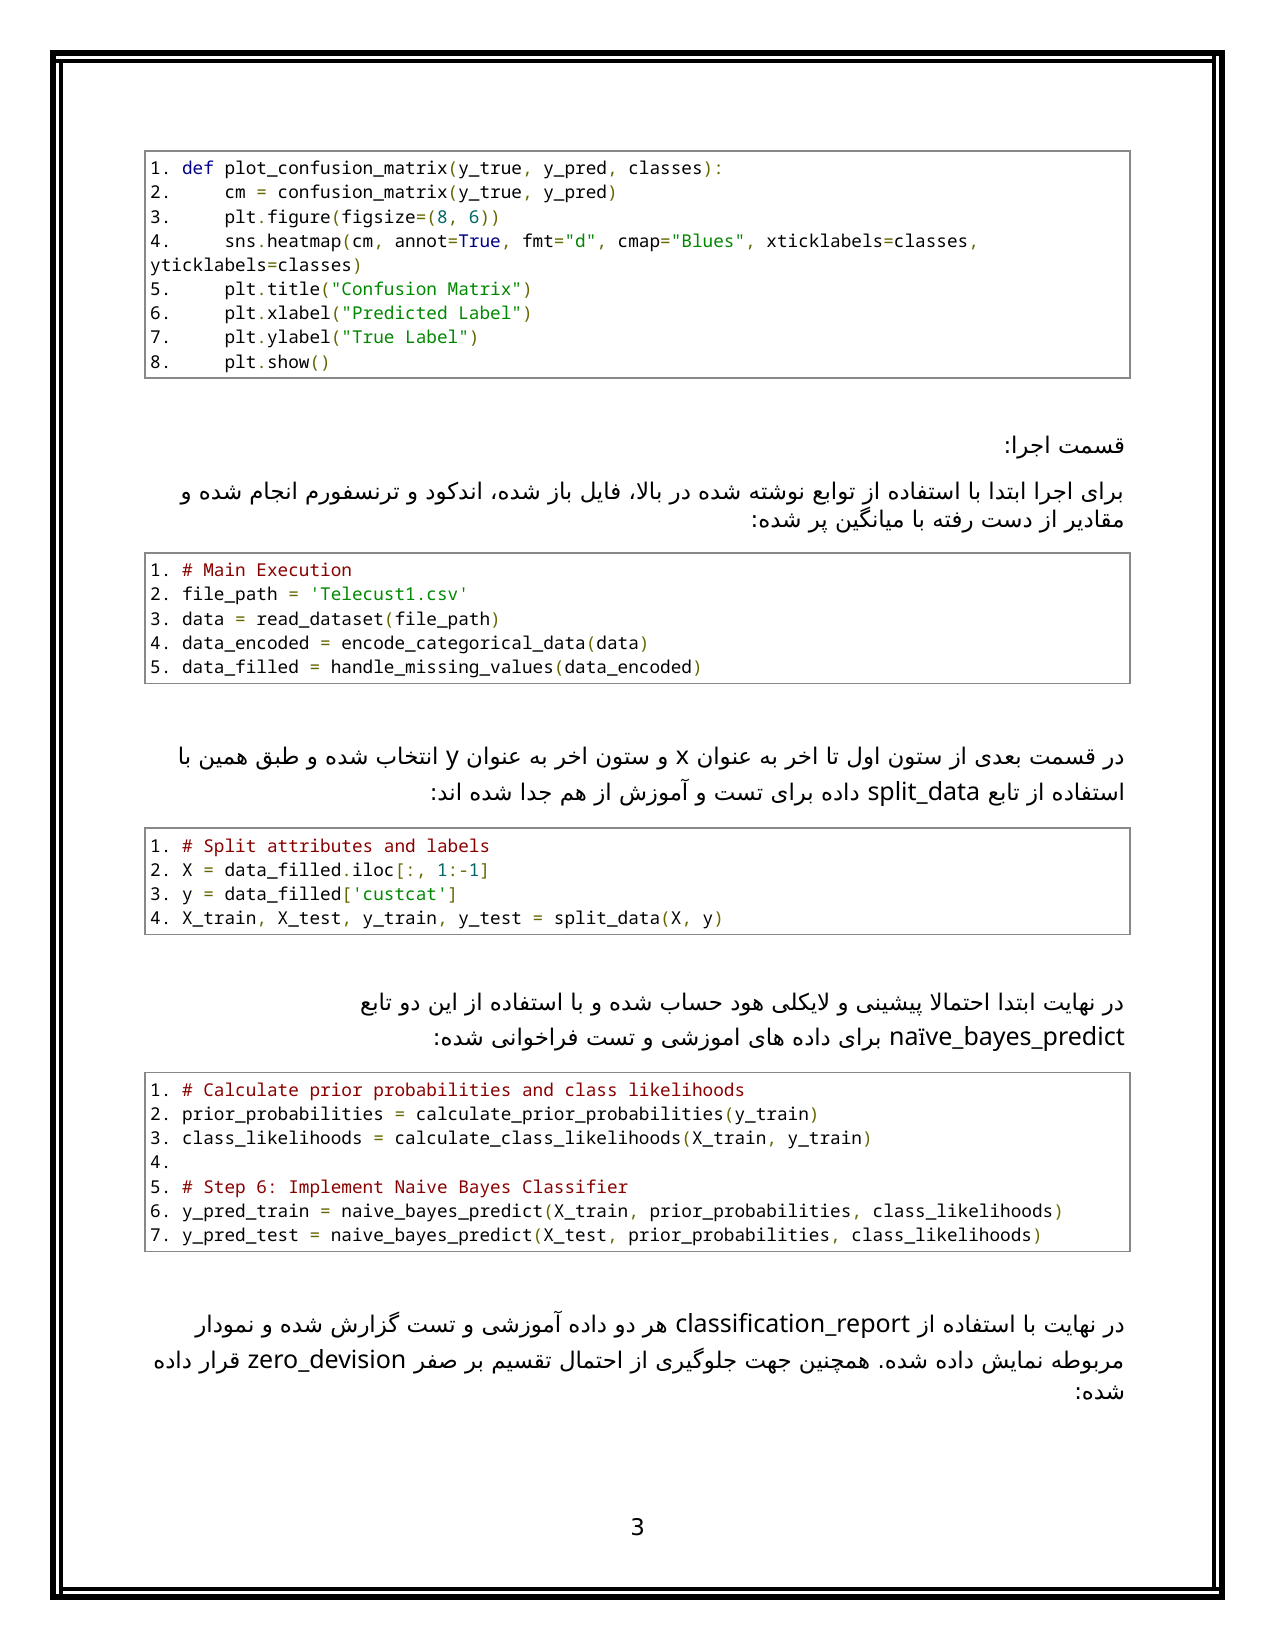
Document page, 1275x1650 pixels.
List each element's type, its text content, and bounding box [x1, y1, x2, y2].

text 6. plt.xlabel("Predicted Label") [150, 301, 1125, 325]
text 5. # Step 6: Implement Naive Bayes Classifier [150, 1174, 1125, 1198]
text 6. y_pred_train = naive_bayes_predict(X_train, prior_probabilities, class_likelihoods) [150, 1198, 1125, 1217]
text قسمت اجرا: [150, 432, 1125, 459]
text در قسمت بعدی از ستون اول تا اخر به عنوان x و ستون اخر به عنوان y انتخاب شده و طبق همین با استفاده از تابع split_data داده برای تست و آموزش از هم جدا شده اند: [150, 738, 1125, 808]
text 3. data = read_dataset(file_path) [150, 606, 1125, 630]
text 3. class_likelihoods = calculate_class_likelihoods(X_train, y_train) [150, 1126, 1125, 1150]
text در نهایت با استفاده از classification_report هر دو داده آموزشی و تست گزارش شده و نمودار مربوطه نمایش داده شده. همچنین جهت جلوگیری از احتمال تقسیم بر صفر zero_devision قرار داده شده: [150, 1306, 1125, 1405]
text 7. plt.ylabel("True Label") [150, 325, 1125, 343]
text در نهایت ابتدا احتمالا پیشینی و لایکلی هود حساب شده و با استفاده از این دو تابع naïve_bayes_predict برای داده های اموزشی و تست فراخوانی شده: [150, 989, 1125, 1052]
text 2. prior_probabilities = calculate_prior_probabilities(y_train) [150, 1102, 1125, 1126]
text 4. X_train, X_test, y_train, y_test = split_data(X, y) [146, 900, 1129, 934]
text 2. cm = confusion_matrix(y_true, y_pred) [150, 180, 1125, 204]
text 8. plt.show() [146, 343, 1129, 377]
text 2. file_path = 'Telecust1.csv' [150, 582, 1125, 606]
text 1. def plot_confusion_matrix(y_true, y_pred, classes): [146, 152, 1129, 180]
text برای اجرا ابتدا با استفاده از توابع نوشته شده در بالا، فایل باز شده، اندکود و ترنسفورم انجام شده و مقادیر از دست رفته با میانگین پر شده: [150, 478, 1125, 533]
text 3. plt.figure(figsize=(8, 6)) [150, 204, 1125, 228]
text 4. sns.heatmap(cm, annot=True, fmt="d", cmap="Blues", xticklabels=classes, yticklabels=classes) [150, 228, 1125, 277]
text 5. plt.title("Confusion Matrix") [150, 277, 1125, 301]
text 4. [150, 1150, 1125, 1174]
text 1. # Split attributes and labels [146, 829, 1129, 857]
text 4. data_encoded = encode_categorical_data(data) [150, 630, 1125, 649]
text 7. y_pred_test = naive_bayes_predict(X_test, prior_probabilities, class_likelihoods) [146, 1217, 1129, 1251]
text 2. X = data_filled.iloc[:, 1:-1] [150, 857, 1125, 881]
text 5. data_filled = handle_missing_values(data_encoded) [146, 649, 1129, 683]
text 1. # Calculate prior probabilities and class likelihoods [146, 1073, 1129, 1102]
text 3. y = data_filled['custcat'] [150, 881, 1125, 900]
text 1. # Main Execution [146, 554, 1129, 582]
